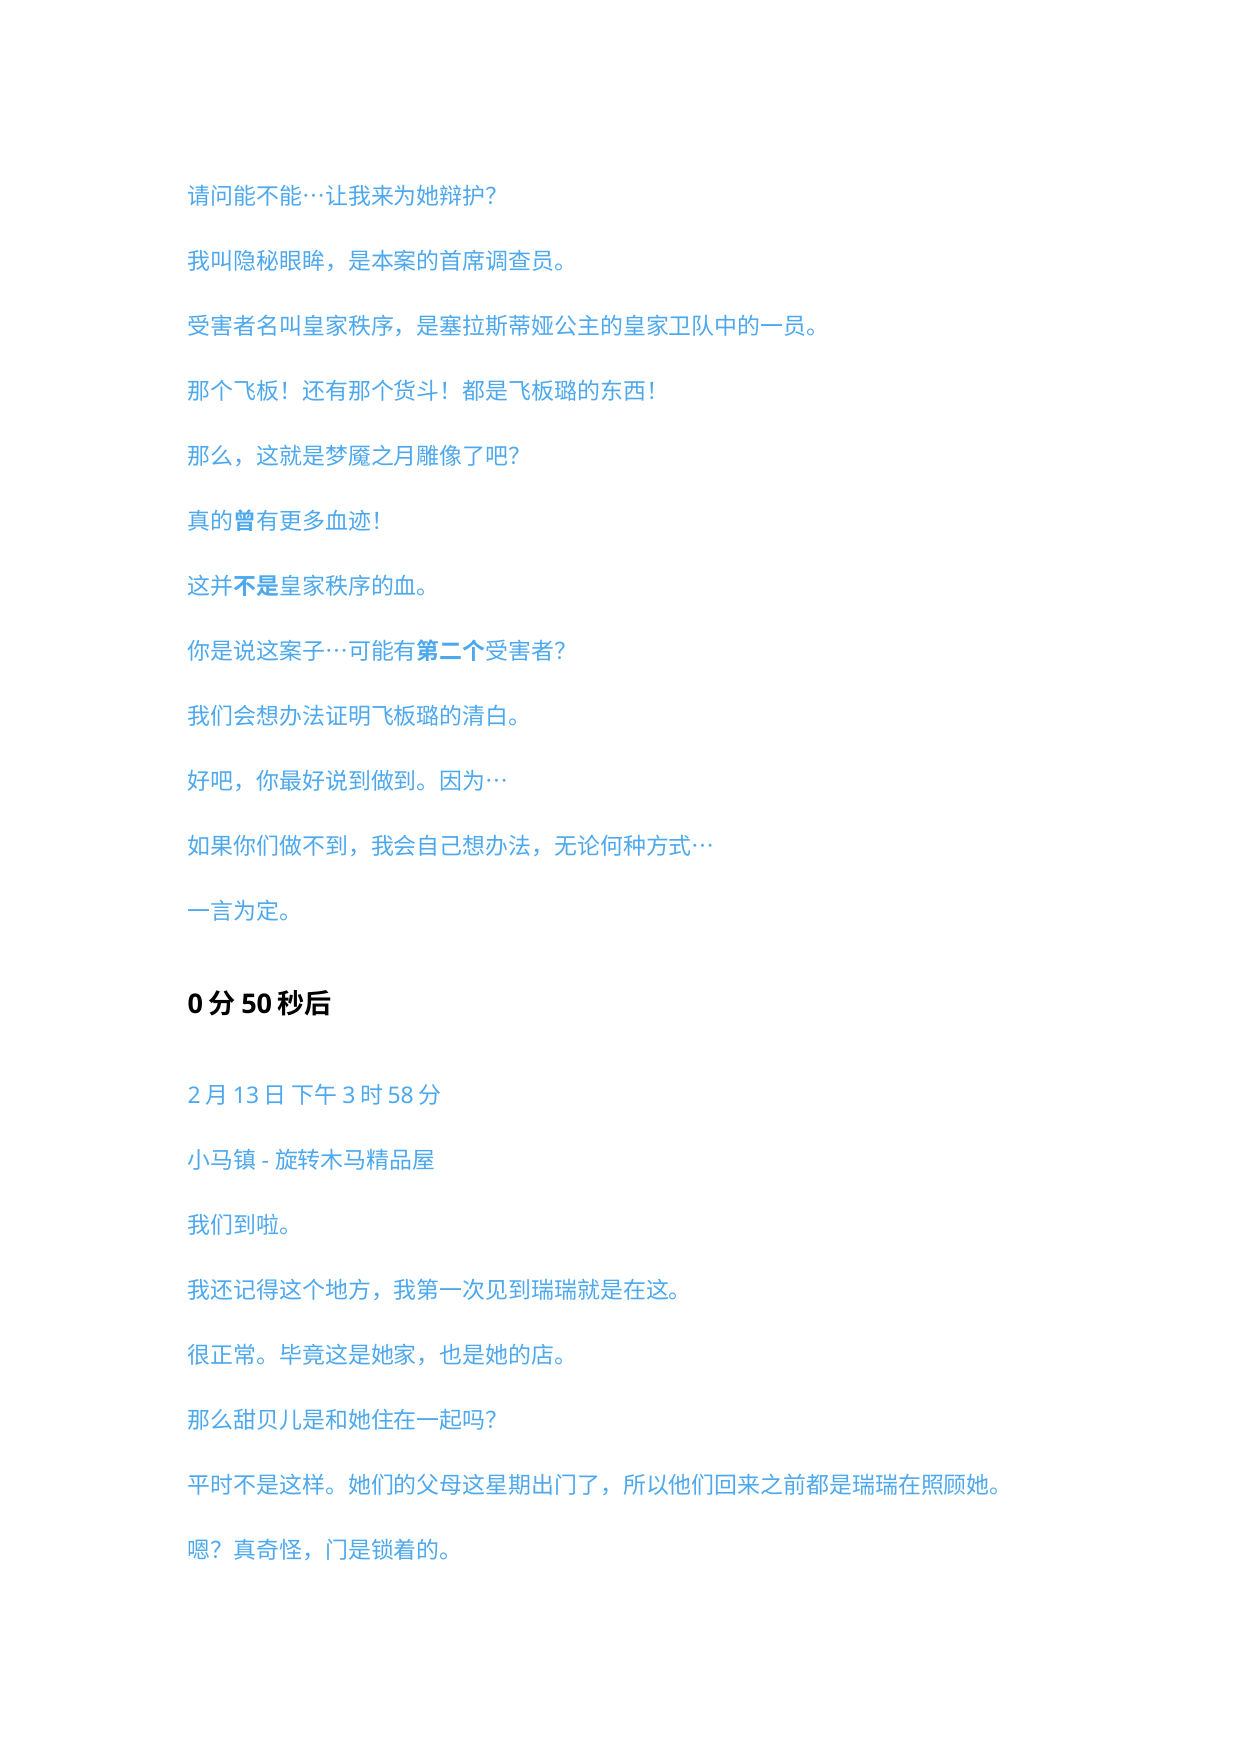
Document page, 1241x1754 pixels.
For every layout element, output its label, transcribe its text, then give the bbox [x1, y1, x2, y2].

text 你是说这案子…可能有第二个受害者？ [187, 617, 1053, 682]
text 受害者名叫皇家秩序，是塞拉斯蒂娅公主的皇家卫队中的一员。 [187, 292, 1053, 357]
text 那么，这就是梦魇之月雕像了吧？ [187, 422, 1053, 487]
text 2月13日 下午3时58分 [187, 1061, 1053, 1126]
text 0分50秒后 [187, 969, 1053, 1034]
text 一言为定。 [187, 877, 1053, 942]
text 我们到啦。 [187, 1191, 1053, 1256]
text 我还记得这个地方，我第一次见到瑞瑞就是在这。 [187, 1256, 1053, 1321]
text 真的曾有更多血迹！ [187, 487, 1053, 552]
text 好吧，你最好说到做到。因为… [187, 747, 1053, 812]
text 我叫隐秘眼眸，是本案的首席调查员。 [187, 227, 1053, 292]
text 如果你们做不到，我会自己想办法，无论何种方式… [187, 812, 1053, 877]
text 这并不是皇家秩序的血。 [187, 552, 1053, 617]
text 很正常。毕竟这是她家，也是她的店。 [187, 1321, 1053, 1386]
text 我们会想办法证明飞板璐的清白。 [187, 682, 1053, 747]
text 那么甜贝儿是和她住在一起吗？ [187, 1386, 1053, 1451]
text 平时不是这样。她们的父母这星期出门了，所以他们回来之前都是瑞瑞在照顾她。 [187, 1451, 1053, 1516]
text 那个飞板！还有那个货斗！都是飞板璐的东西！ [187, 357, 1053, 422]
text 请问能不能…让我来为她辩护？ [187, 162, 1053, 227]
text 小马镇 - 旋转木马精品屋 [187, 1126, 1053, 1191]
text 嗯？真奇怪，门是锁着的。 [187, 1516, 1053, 1581]
